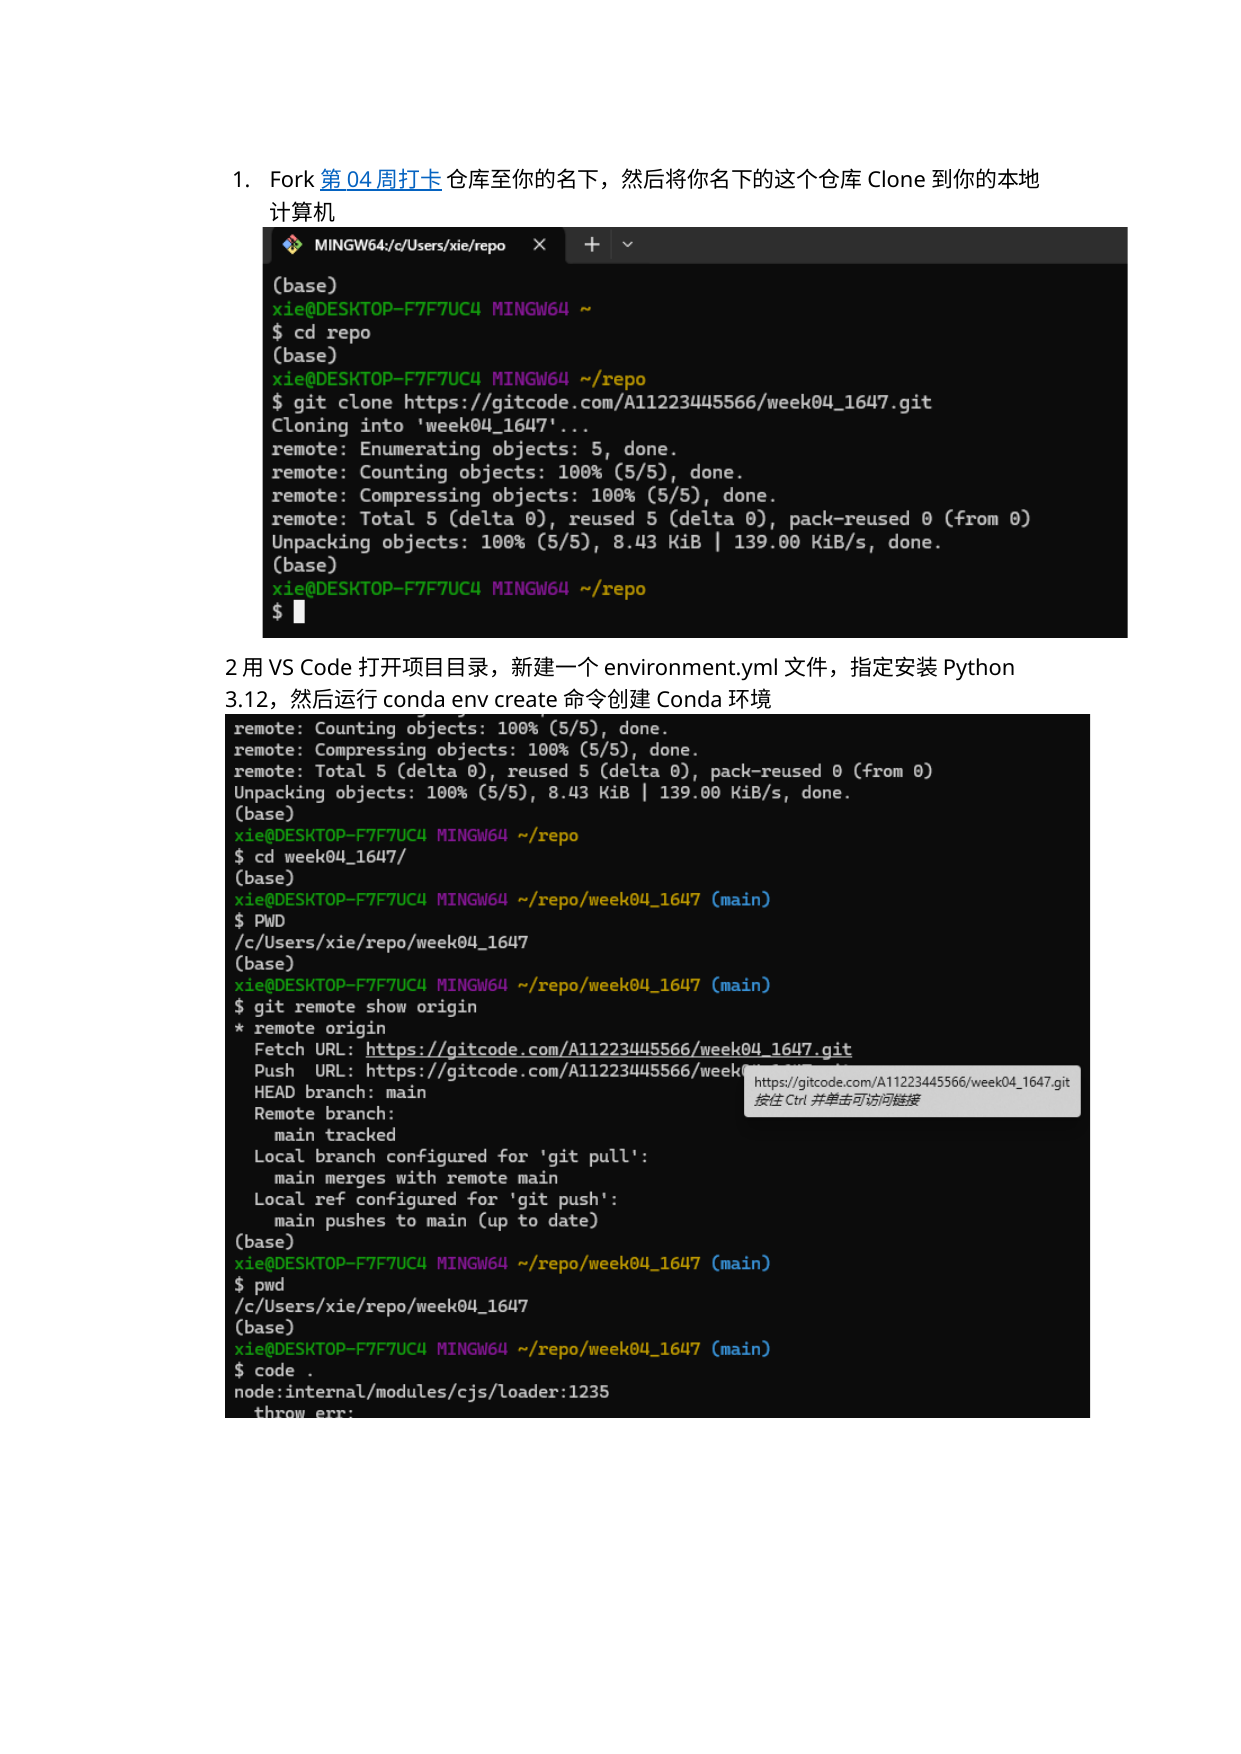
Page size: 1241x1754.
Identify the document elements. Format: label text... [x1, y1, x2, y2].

picture [225, 714, 1091, 1418]
text 2用 VS Code 打开项目目录，新建一个 environment.yml 文件，指定安装 Python 3.12，然后运行 conda env create 命令创建 Conda 环境 [225, 649, 1053, 714]
list Fork 第04周打卡 仓库至你的名下，然后将你名下的这个仓库 Clone 到你的本地计算机 [232, 162, 1053, 227]
picture [262, 227, 1128, 638]
